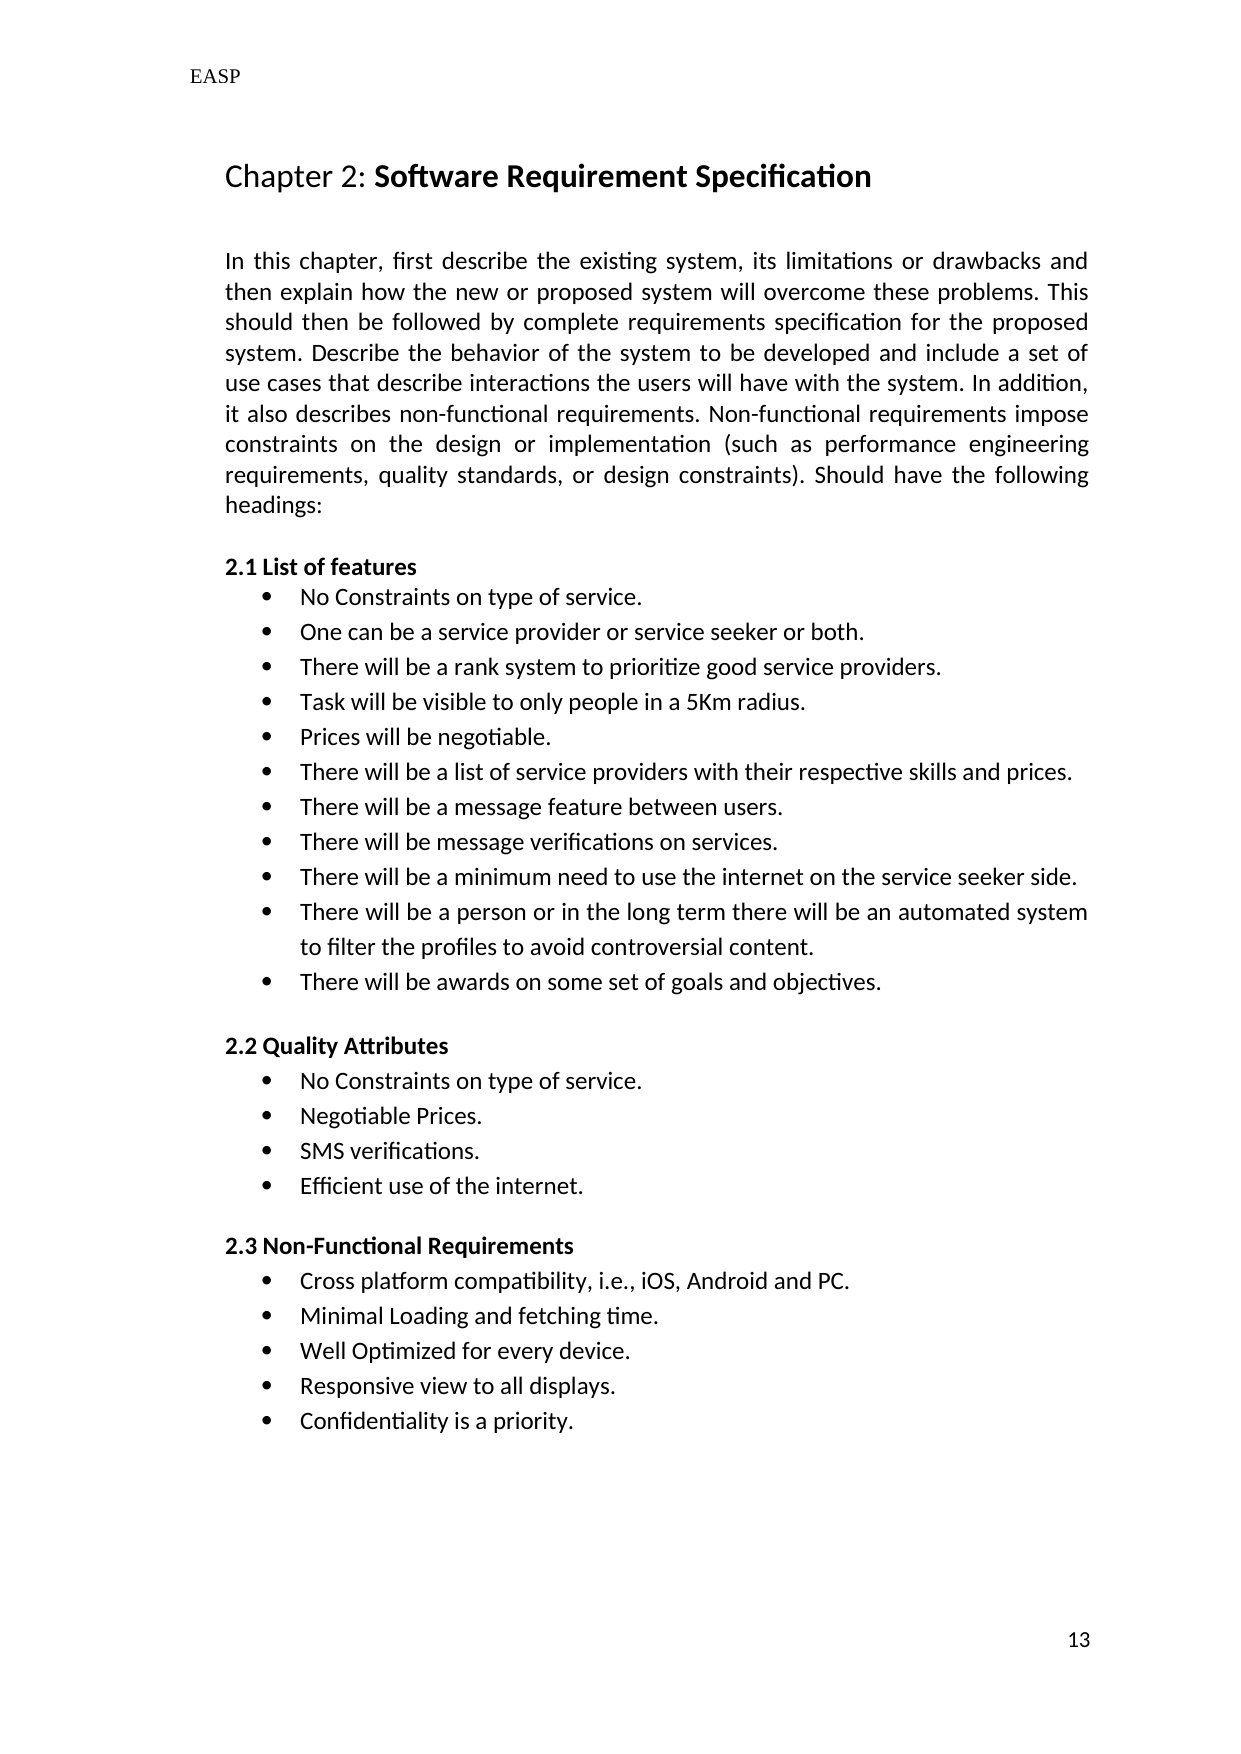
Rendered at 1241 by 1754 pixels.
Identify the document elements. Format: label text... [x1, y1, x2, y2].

list Responsive view to all displays. [262, 1370, 1090, 1400]
list There will be a rank system to prioritize good service providers. [262, 651, 1090, 682]
list SMS verifications. [262, 1135, 1090, 1165]
subtitle Non-Functional Requirements [225, 1230, 1090, 1260]
list There will be a list of service providers with their respective skills and prices. [262, 756, 1090, 787]
list Task will be visible to only people in a 5Km radius. [262, 686, 1090, 717]
list There will be awards on some set of goals and objectives. [262, 966, 1090, 997]
list Efficient use of the internet. [262, 1170, 1090, 1200]
list There will be a message feature between users. [262, 791, 1090, 822]
subtitle List of features [225, 551, 1090, 581]
list Confidentiality is a priority. [262, 1405, 1090, 1435]
list Minimal Loading and fetching time. [262, 1300, 1090, 1330]
list There will be a minimum need to use the internet on the service seeker side. [262, 861, 1090, 892]
list Negotiable Prices. [262, 1100, 1090, 1130]
text Chapter 2: Software Requirement Specification [225, 155, 1090, 196]
text In this chapter, first describe the existing system, its limitations or drawbacks and then explain how the new or proposed system will overcome these problems. This should then be followed by complete requirements specification for the proposed system. Describe the behavior of the system to be developed and include a set of use cases that describe interactions the users will have with the system. In addition, it also describes non-functional requirements. Non-functional requirements impose constraints on the design or implementation (such as performance engineering requirements, quality standards, or design constraints). Should have the following headings: [225, 246, 1090, 520]
subtitle Quality Attributes [225, 1030, 1090, 1060]
list Well Optimized for every device. [262, 1335, 1090, 1365]
list There will be message verifications on services. [262, 826, 1090, 857]
list Cross platform compatibility, i.e., iOS, Android and PC. [262, 1265, 1090, 1295]
list There will be a person or in the long term there will be an automated system to filter the profiles to avoid controversial content. [262, 896, 1090, 962]
list One can be a service provider or service seeker or both. [262, 616, 1090, 647]
list No Constraints on type of service. [262, 1065, 1090, 1095]
list No Constraints on type of service. [262, 581, 1090, 612]
list Prices will be negotiable. [262, 721, 1090, 752]
